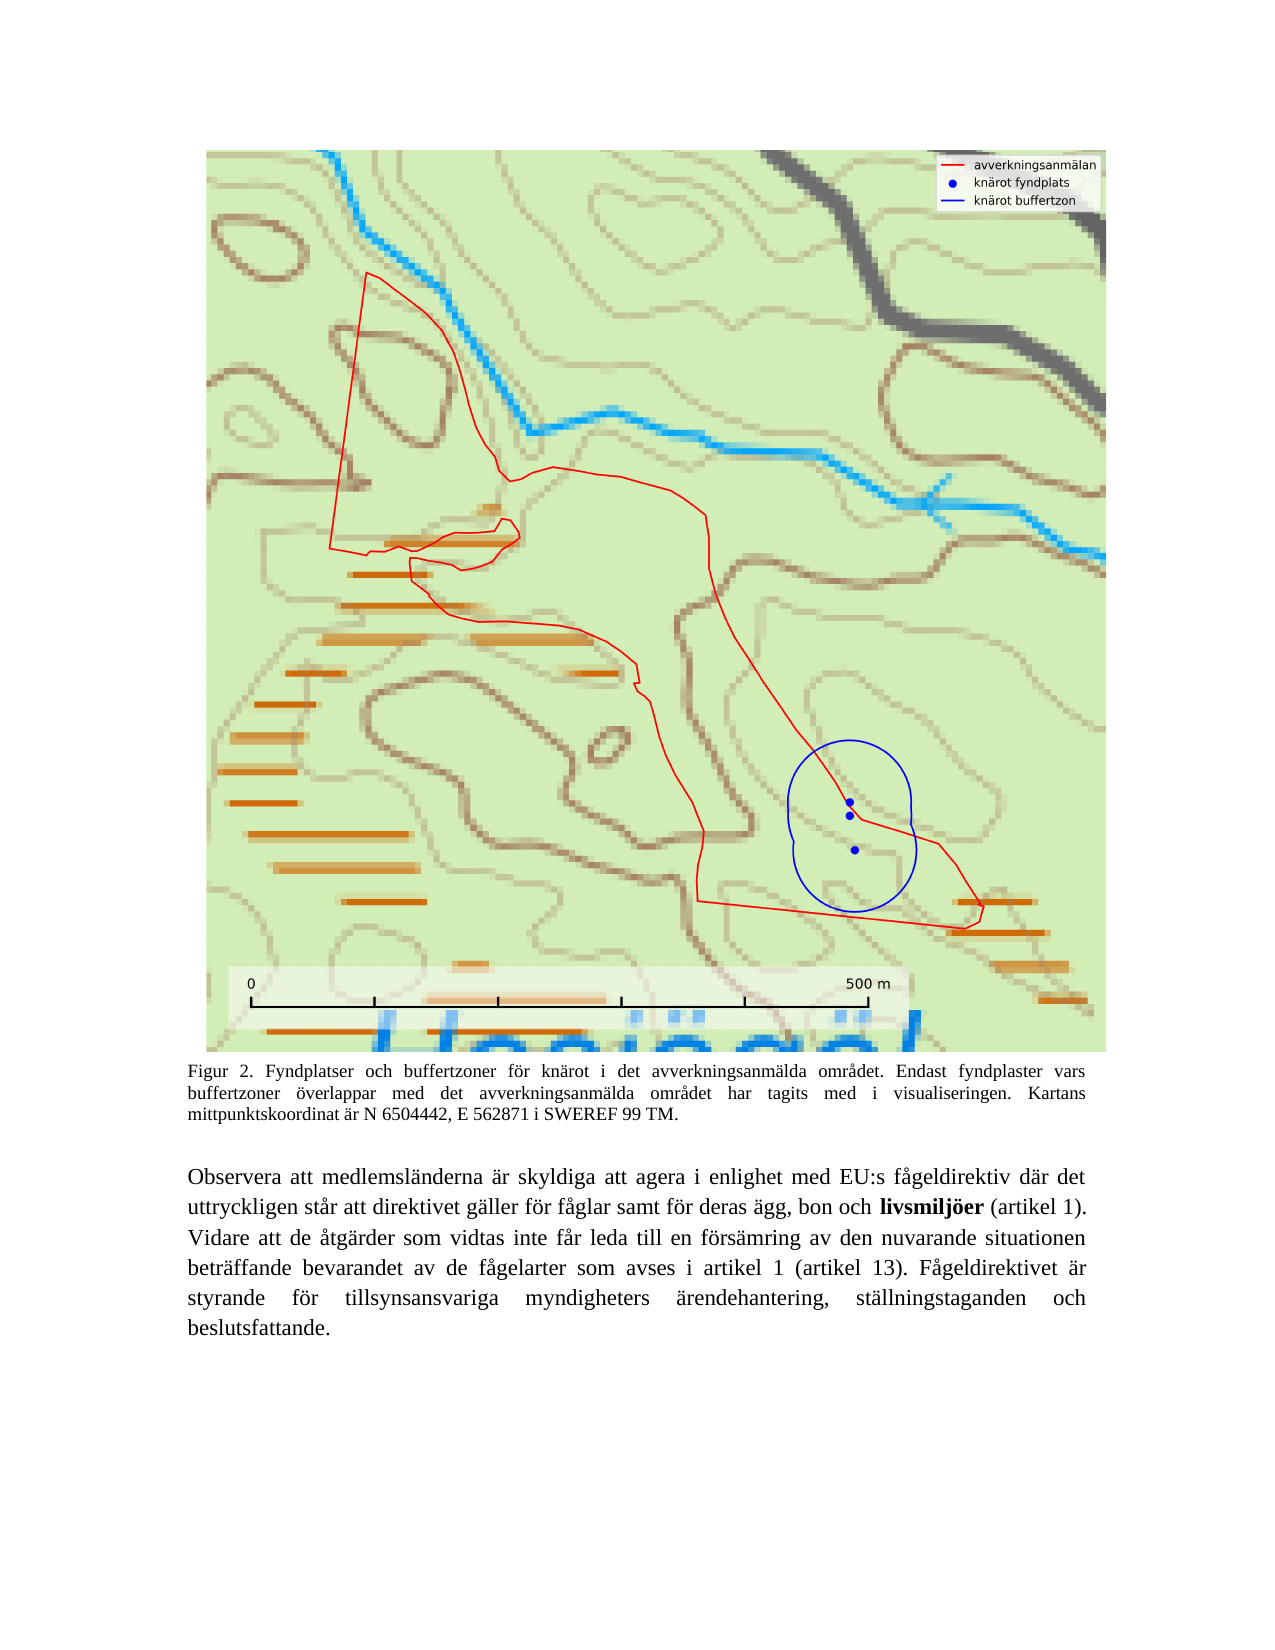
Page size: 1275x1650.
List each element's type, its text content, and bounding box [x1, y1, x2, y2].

text Figur 2. Fyndplatser och buffertzoner för knärot i det avverkningsanmälda området. Endast fyndplaster vars buffertzoner överlappar med det avverkningsanmälda området har tagits med i visualiseringen. Kartans mittpunktskoordinat är N 6504442, E 562871 i SWEREF 99 TM. [187, 1060, 1087, 1125]
picture [206, 150, 1107, 1052]
text Observera att medlemsländerna är skyldiga att agera i enlighet med EU:s fågeldirektiv där det uttryckligen står att direktivet gäller för fåglar samt för deras ägg, bon och livsmiljöer (artikel 1). Vidare att de åtgärder som vidtas inte får leda till en försämring av den nuvarande situationen beträffande bevarandet av de fågelarter som avses i artikel 1 (artikel 13). Fågeldirektivet är styrande för tillsynsansvariga myndigheters ärendehantering, ställningstaganden och beslutsfattande. [187, 1133, 1087, 1341]
